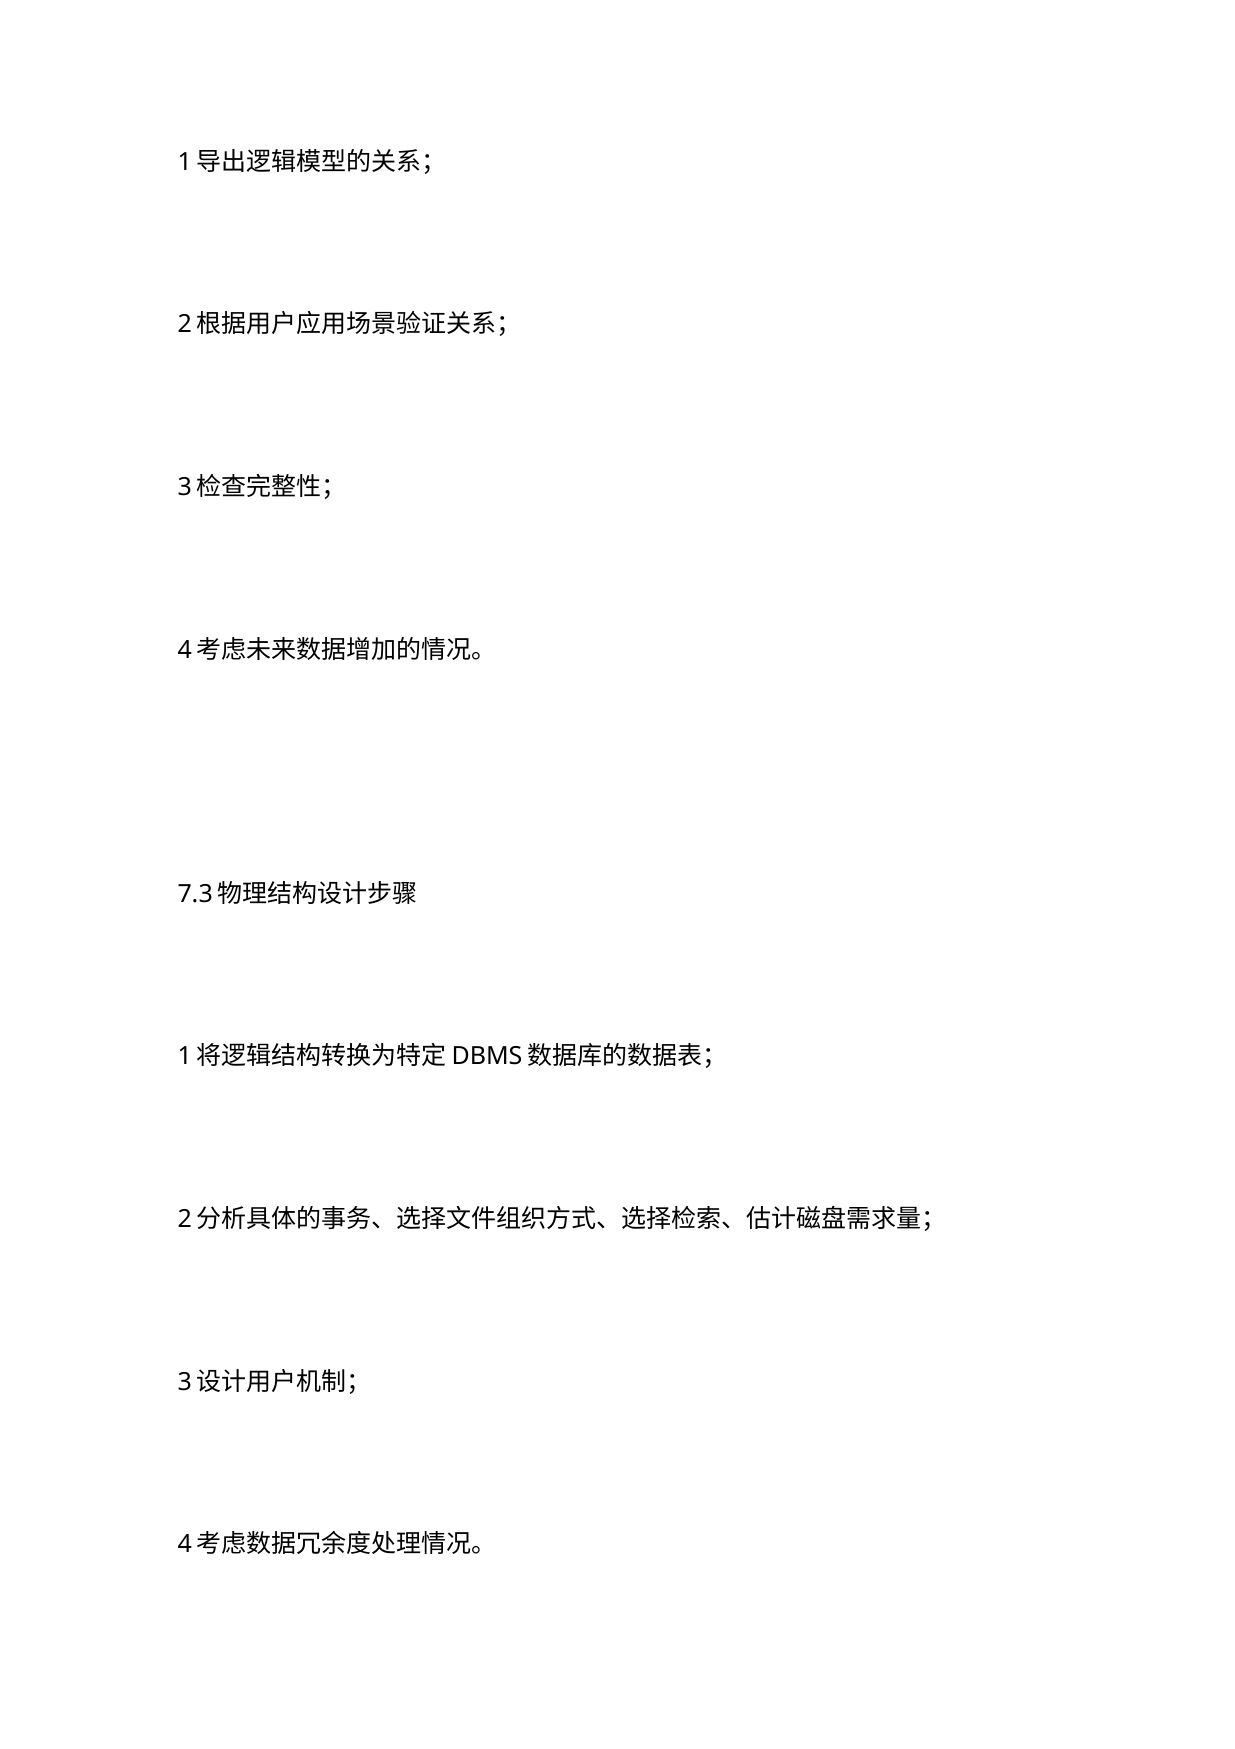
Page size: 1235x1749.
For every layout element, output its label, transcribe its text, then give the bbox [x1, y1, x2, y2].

list 3设计用户机制； [177, 1347, 1116, 1412]
list 4考虑数据冗余度处理情况。 [177, 1509, 1116, 1574]
list 1将逻辑结构转换为特定DBMS数据库的数据表； [177, 1021, 1116, 1086]
list 1导出逻辑模型的关系； [177, 127, 1116, 192]
list 2根据用户应用场景验证关系； [177, 289, 1116, 354]
list 3检查完整性； [177, 452, 1116, 517]
list 7.3物理结构设计步骤 [177, 859, 1116, 924]
list 2分析具体的事务、选择文件组织方式、选择检索、估计磁盘需求量； [177, 1184, 1116, 1249]
list 4考虑未来数据增加的情况。 [177, 615, 1116, 680]
